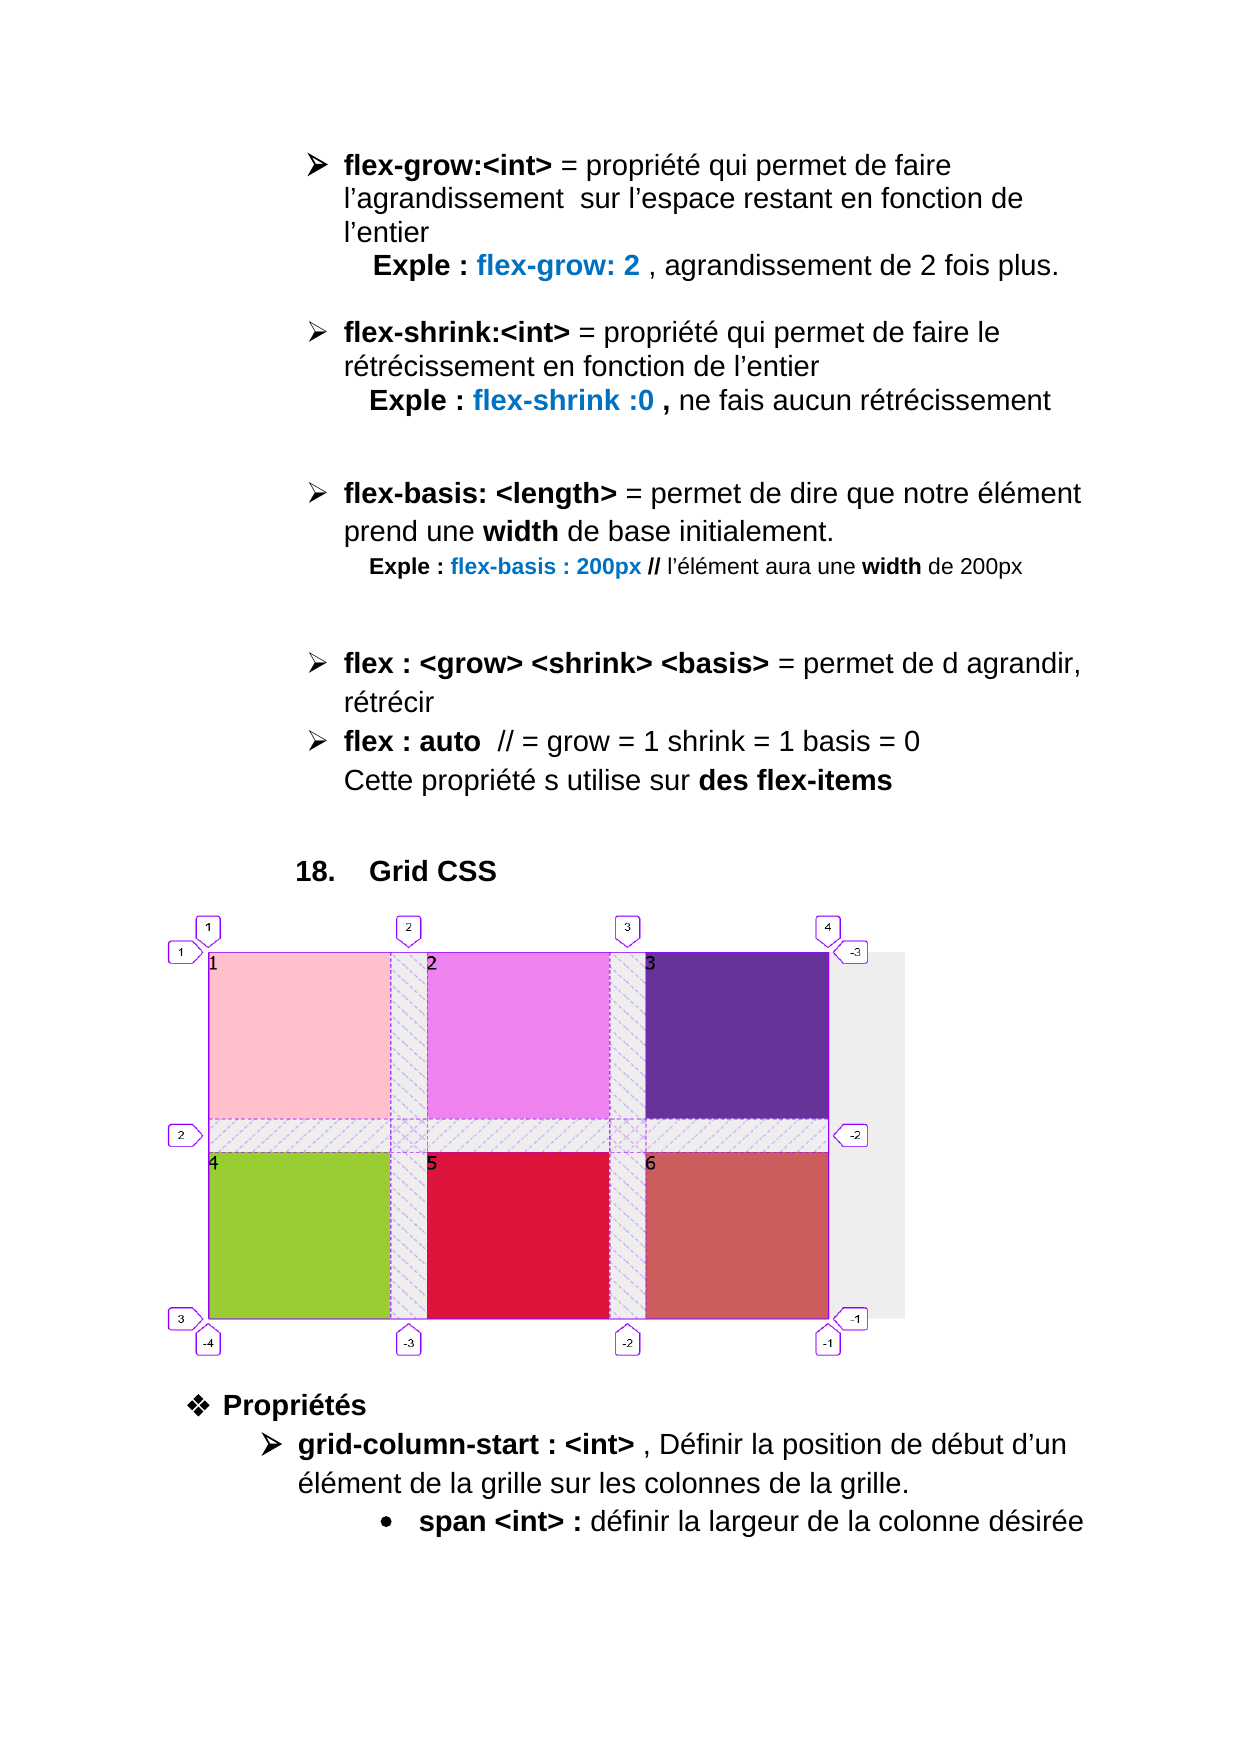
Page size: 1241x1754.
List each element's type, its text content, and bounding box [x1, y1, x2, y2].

list flex-basis: <length> = permet de dire que notre élément prend une width de base initialement. [306, 476, 1093, 548]
list flex-grow:<int> = propriété qui permet de faire l’agrandissement sur l’espace restant en fonction de l’entier [306, 148, 1093, 248]
list Propriétés [185, 1388, 1093, 1422]
list flex : <grow> <shrink> <basis> = permet de d agrandir, rétrécir [306, 646, 1093, 719]
text Exple : flex-basis : 200px // l’élément aura une width de 200px [148, 553, 1093, 579]
list flex-shrink:<int> = propriété qui permet de faire le rétrécissement en fonction de l’entier [306, 316, 1093, 383]
picture [146, 901, 906, 1381]
list Grid CSS [295, 854, 1093, 888]
list Exple : flex-shrink :0 , ne fais aucun rétrécissement [343, 383, 1093, 416]
list Cette propriété s utilise sur des flex-items [343, 762, 1093, 796]
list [381, 1504, 1093, 1538]
list flex : auto // = grow = 1 shrink = 1 basis = 0 [306, 724, 1093, 757]
list grid-column-start : <int> , Définir la position de début d’un élément de la grille sur les colonnes de la grille. [260, 1427, 1093, 1499]
list Exple : flex-grow: 2 , agrandissement de 2 fois plus. [373, 248, 1093, 282]
